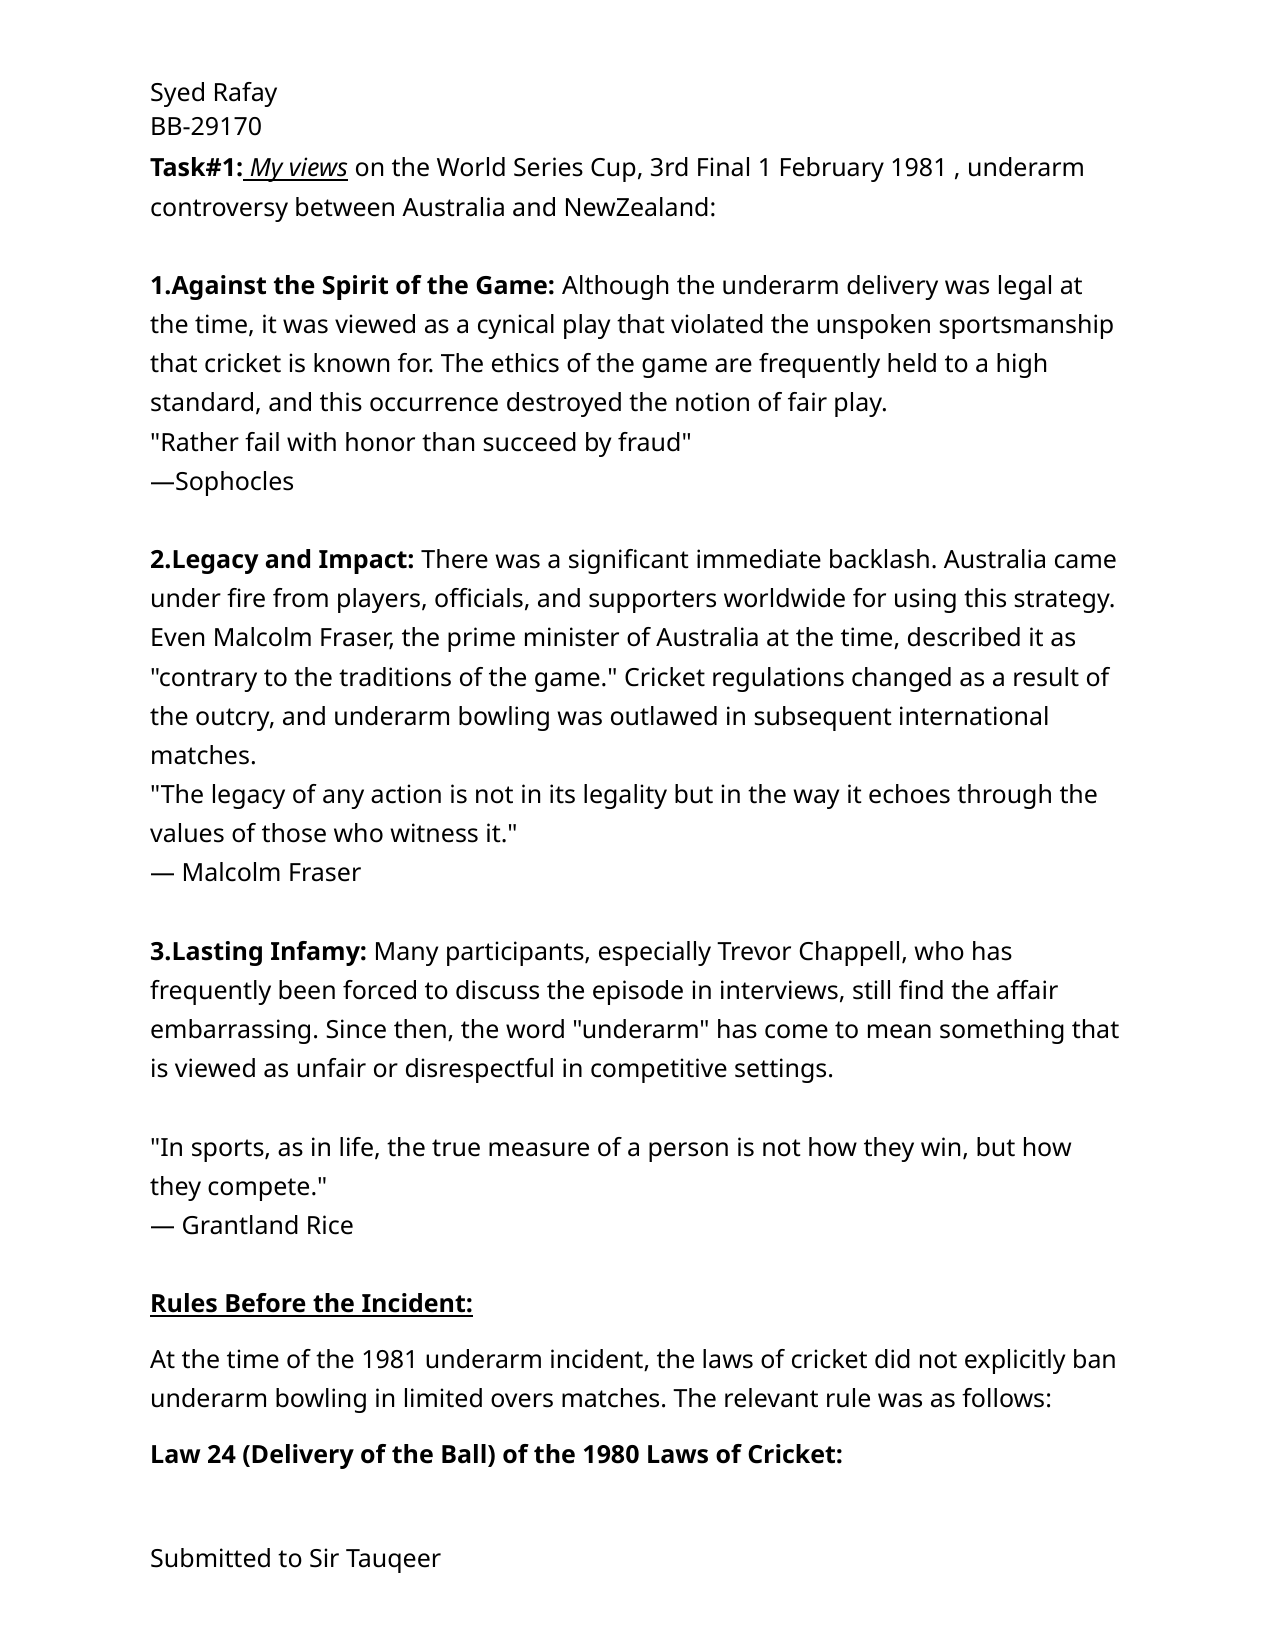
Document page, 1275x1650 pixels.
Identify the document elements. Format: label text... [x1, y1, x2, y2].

text At the time of the 1981 underarm incident, the laws of cricket did not explicitly ban underarm bowling in limited overs matches. The relevant rule was as follows: [150, 1342, 1125, 1415]
text Task#1: My views on the World Series Cup, 3rd Final 1 February 1981 , underarm controversy between Australia and NewZealand: 1.Against the Spirit of the Game: Although the underarm delivery was legal at the time, it was viewed as a cynical play that violated the unspoken sportsmanship that cricket is known for. The ethics of the game are frequently held to a high standard, and this occurrence destroyed the notion of fair play. "Rather fail with honor than succeed by fraud" —Sophocles 2.Legacy and Impact: There was a significant immediate backlash. Australia came under fire from players, officials, and supporters worldwide for using this strategy. Even Malcolm Fraser, the prime minister of Australia at the time, described it as "contrary to the traditions of the game." Cricket regulations changed as a result of the outcry, and underarm bowling was outlawed in subsequent international matches. "The legacy of any action is not in its legality but in the way it echoes through the values of those who witness it." — Malcolm Fraser 3.Lasting Infamy: Many participants, especially Trevor Chappell, who has frequently been forced to discuss the episode in interviews, still find the affair embarrassing. Since then, the word "underarm" has come to mean something that is viewed as unfair or disrespectful in competitive settings. "In sports, as in life, the true measure of a person is not how they win, but how they compete." — Grantland Rice Rules Before the Incident: [150, 150, 1125, 1320]
text Law 24 (Delivery of the Ball) of the 1980 Laws of Cricket: [150, 1437, 1125, 1471]
